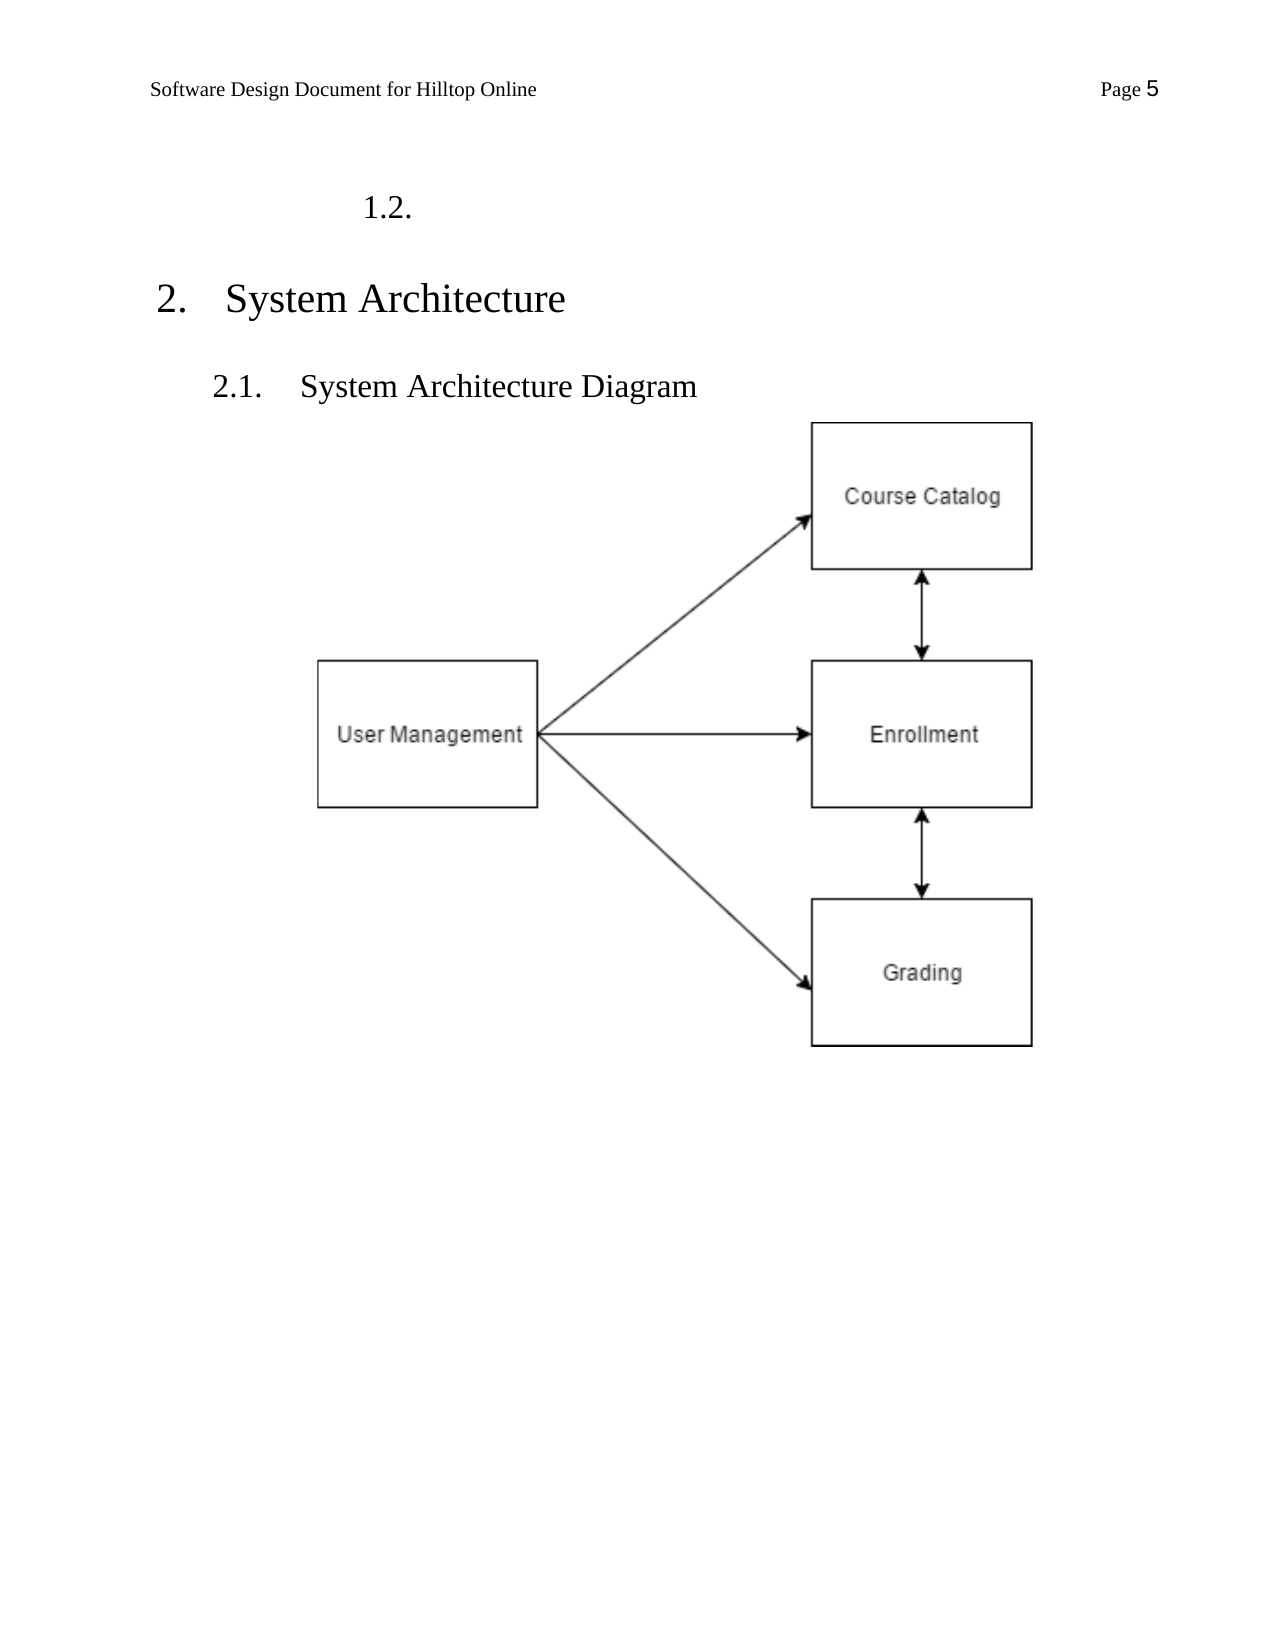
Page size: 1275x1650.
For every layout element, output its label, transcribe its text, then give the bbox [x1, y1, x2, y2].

subtitle System Architecture [187, 273, 1125, 321]
subtitle System Architecture Diagram [262, 366, 1125, 404]
